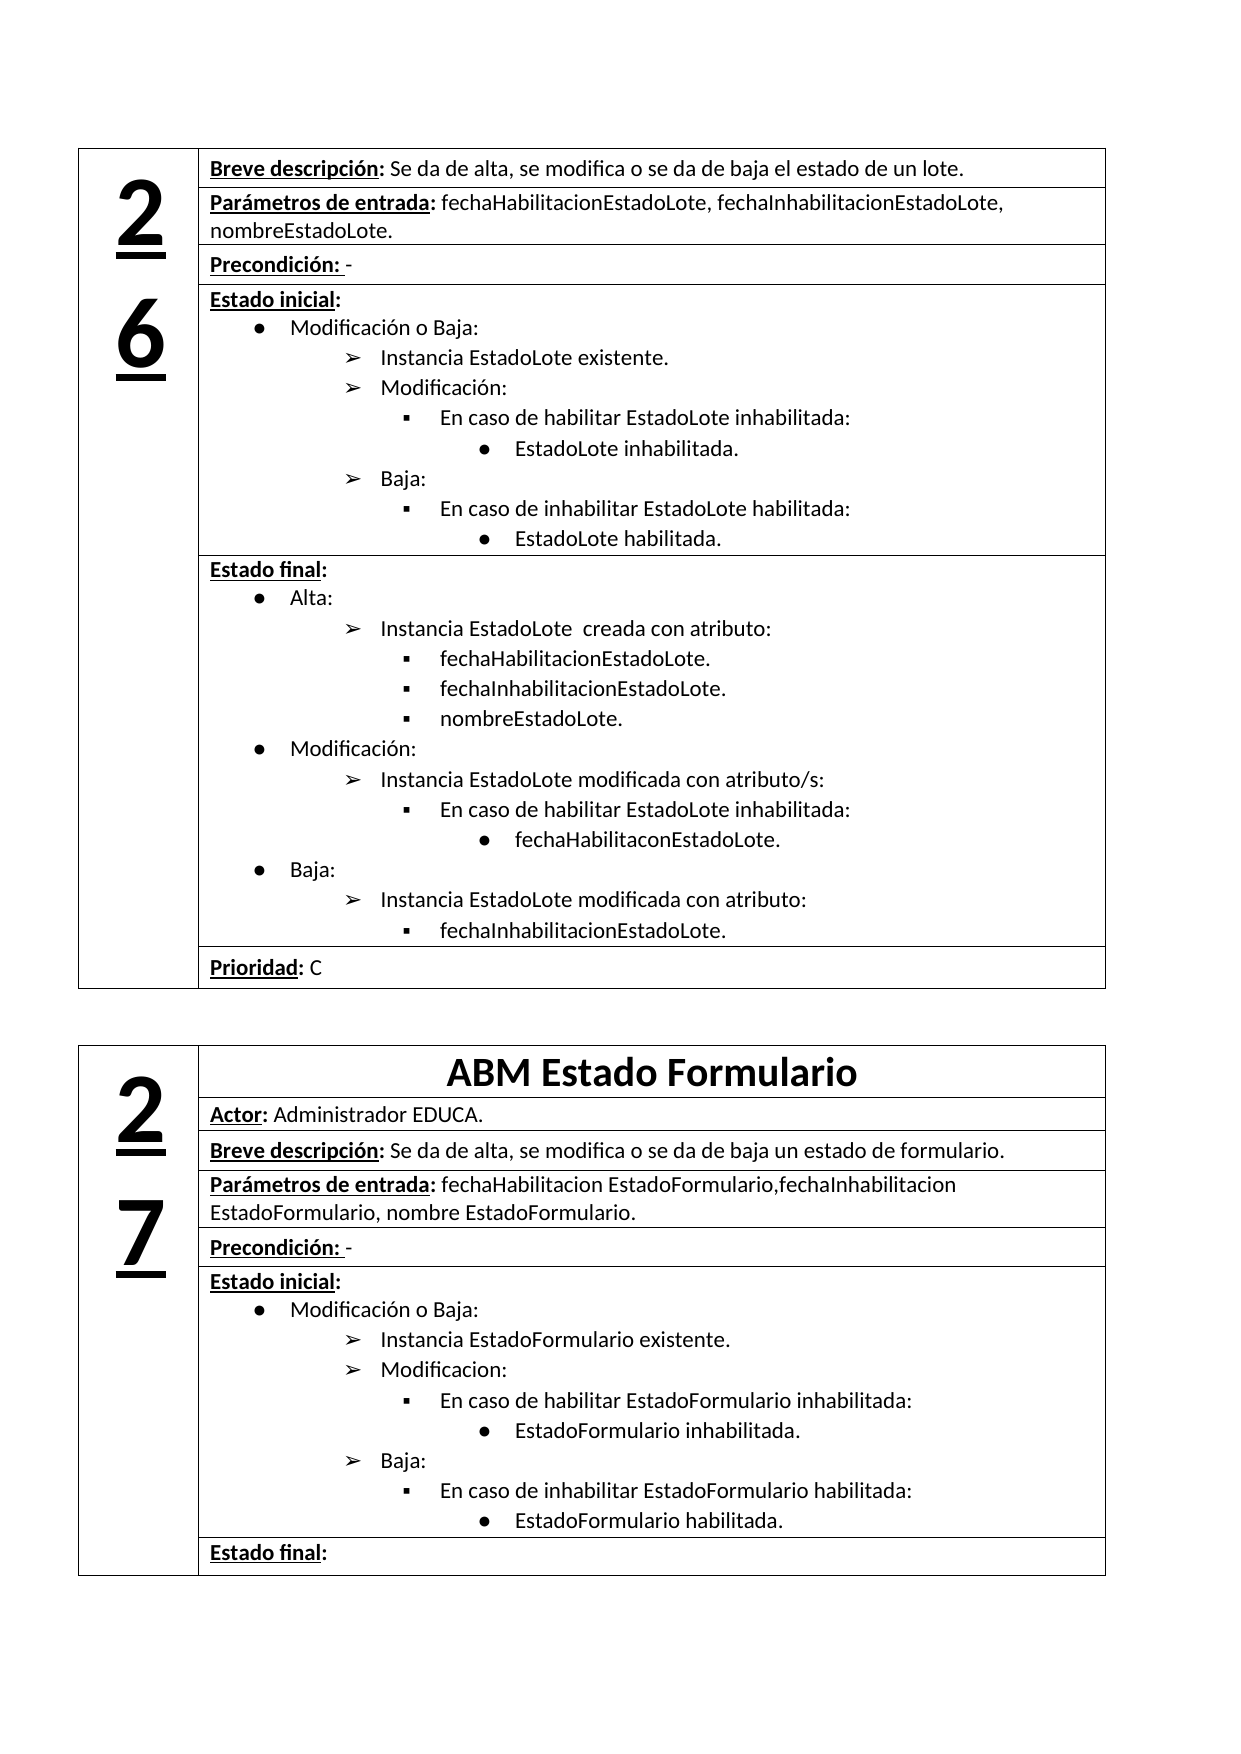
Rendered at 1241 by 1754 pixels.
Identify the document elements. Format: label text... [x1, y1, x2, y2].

table_cell Precondición: - [199, 1228, 1105, 1266]
table_cell Breve descripción: Se da de alta, se modifica o se da de baja un estado de formulario. [199, 1131, 1105, 1169]
table_cell Prioridad: C [199, 947, 1105, 988]
table_cell Estado inicial: Modificación o Baja: Instancia EstadoLote existente. Modificación: En caso de habilitar EstadoLote inhabilitada: EstadoLote inhabilitada. Baja: En caso de inhabilitar EstadoLote habilitada: EstadoLote habilitada. [199, 285, 1105, 554]
table_cell Breve descripción: Se da de alta, se modifica o se da de baja el estado de un lote. [199, 149, 1105, 187]
table_cell Precondición: - [199, 245, 1105, 284]
table_header 27 [79, 1046, 198, 1575]
table_header ABM Estado Formulario [199, 1046, 1105, 1097]
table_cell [199, 1538, 1105, 1575]
table_cell Actor: Administrador EDUCA. [199, 1098, 1105, 1130]
table_cell Parámetros de entrada: fechaHabilitacion EstadoFormulario,fechaInhabilitacion EstadoFormulario, nombre EstadoFormulario. [199, 1171, 1105, 1227]
table_cell Parámetros de entrada: fechaHabilitacionEstadoLote, fechaInhabilitacionEstadoLote, nombreEstadoLote. [199, 188, 1105, 244]
table_cell Estado final: Alta: Instancia EstadoLote creada con atributo: fechaHabilitacionEstadoLote. fechaInhabilitacionEstadoLote. nombreEstadoLote. Modificación: Instancia EstadoLote modificada con atributo/s: En caso de habilitar EstadoLote inhabilitada: fechaHabilitaconEstadoLote. Baja: Instancia EstadoLote modificada con atributo: fechaInhabilitacionEstadoLote. [199, 556, 1105, 946]
table_cell Estado inicial: Modificación o Baja: Instancia EstadoFormulario existente. Modificacion: En caso de habilitar EstadoFormulario inhabilitada: EstadoFormulario inhabilitada. Baja: En caso de inhabilitar EstadoFormulario habilitada: EstadoFormulario habilitada. [199, 1267, 1105, 1537]
